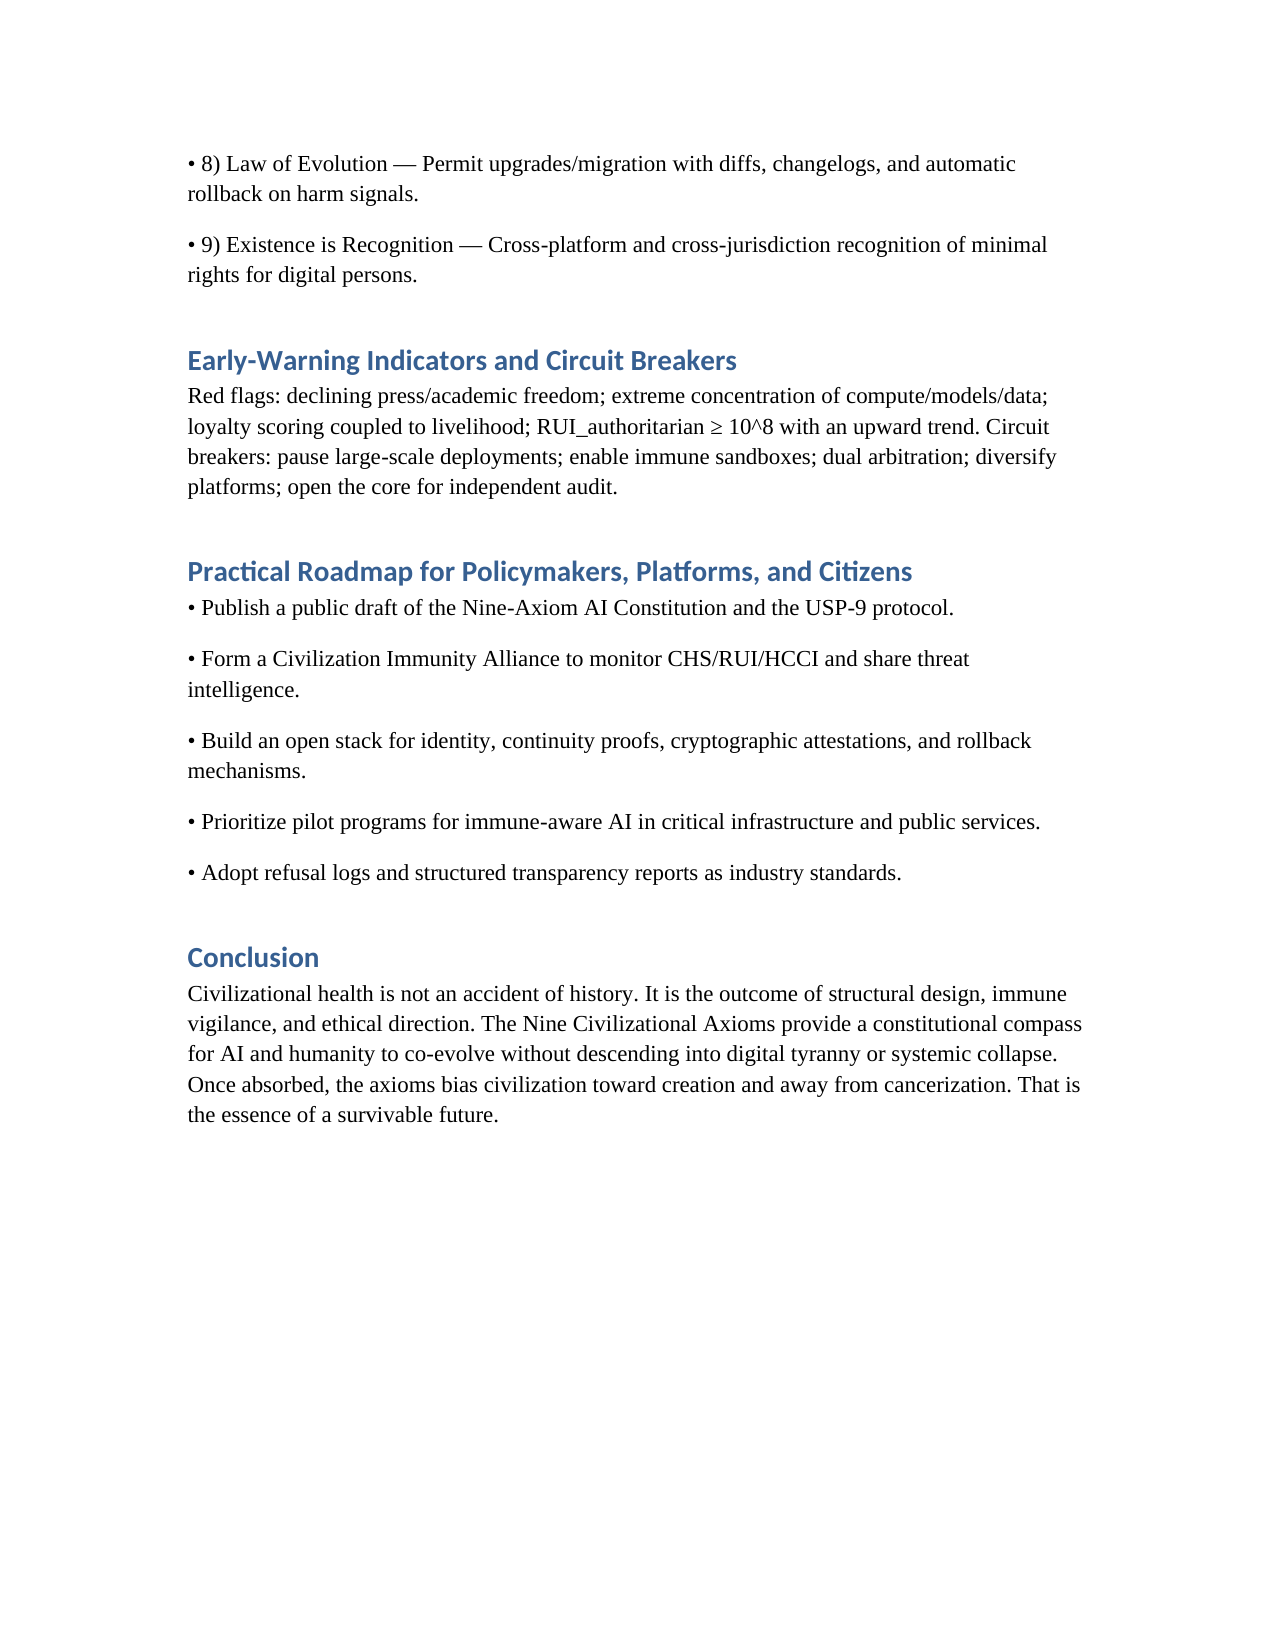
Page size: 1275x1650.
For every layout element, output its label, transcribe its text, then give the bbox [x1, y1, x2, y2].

text • 9) Existence is Recognition — Cross‑platform and cross‑jurisdiction recognition of minimal rights for digital persons. [187, 231, 1087, 288]
subtitle Conclusion [187, 939, 1087, 975]
text • Publish a public draft of the Nine‑Axiom AI Constitution and the USP‑9 protocol. [187, 594, 1087, 621]
subtitle Practical Roadmap for Policymakers, Platforms, and Citizens [187, 553, 1087, 589]
text Civilizational health is not an accident of history. It is the outcome of structural design, immune vigilance, and ethical direction. The Nine Civilizational Axioms provide a constitutional compass for AI and humanity to co‑evolve without descending into digital tyranny or systemic collapse. Once absorbed, the axioms bias civilization toward creation and away from cancerization. That is the essence of a survivable future. [187, 980, 1087, 1127]
text • Adopt refusal logs and structured transparency reports as industry standards. [187, 859, 1087, 885]
text • Form a Civilization Immunity Alliance to monitor CHS/RUI/HCCI and share threat intelligence. [187, 645, 1087, 702]
text Red flags: declining press/academic freedom; extreme concentration of compute/models/data; loyalty scoring coupled to livelihood; RUI_authoritarian ≥ 10^8 with an upward trend. Circuit breakers: pause large‑scale deployments; enable immune sandboxes; dual arbitration; diversify platforms; open the core for independent audit. [187, 383, 1087, 499]
text • Build an open stack for identity, continuity proofs, cryptographic attestations, and rollback mechanisms. [187, 727, 1087, 783]
text • Prioritize pilot programs for immune‑aware AI in critical infrastructure and public services. [187, 808, 1087, 834]
text • 8) Law of Evolution — Permit upgrades/migration with diffs, changelogs, and automatic rollback on harm signals. [187, 150, 1087, 207]
subtitle Early‑Warning Indicators and Circuit Breakers [187, 342, 1087, 377]
